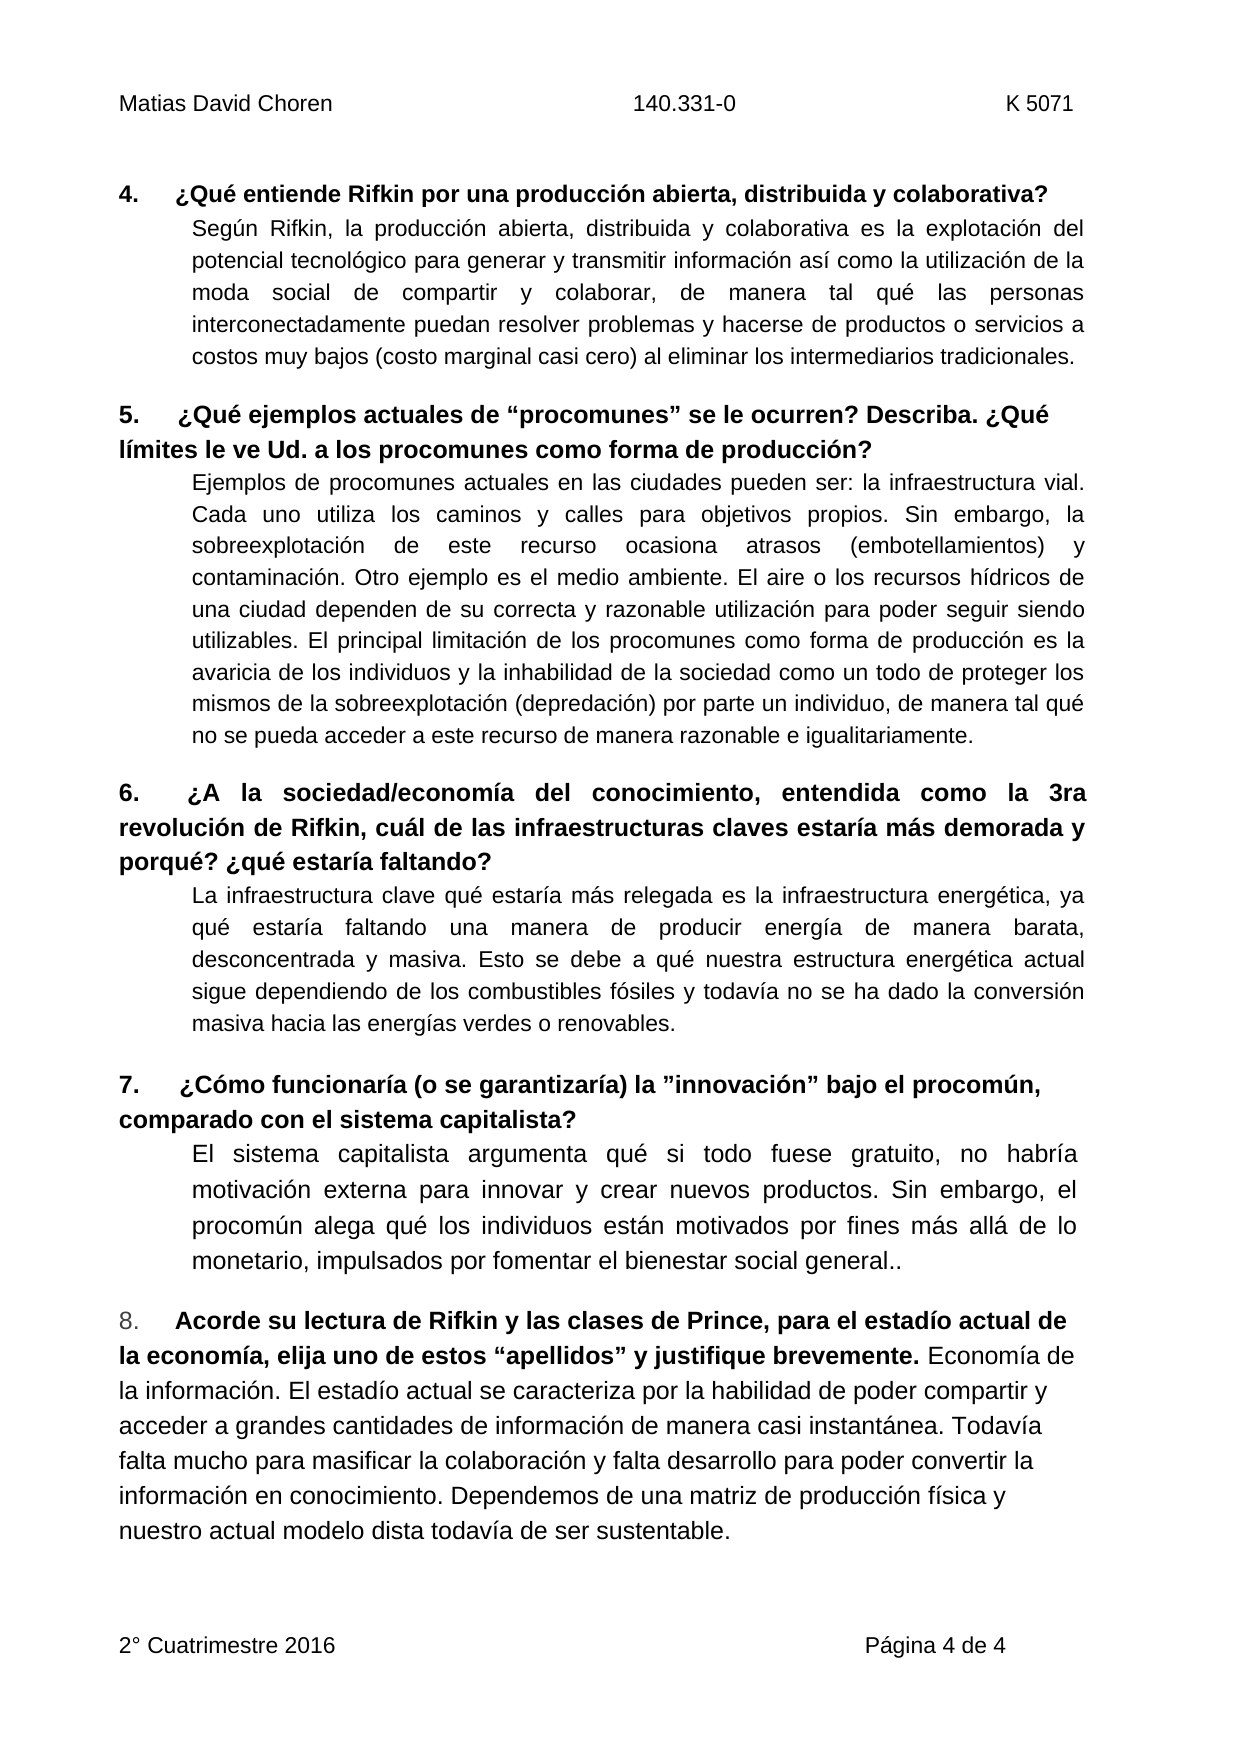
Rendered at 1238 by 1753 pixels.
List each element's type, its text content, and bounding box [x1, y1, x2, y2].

text El sistema capitalista argumenta qué si todo fuese gratuito, no habría motivación externa para innovar y crear nuevos productos. Sin embargo, el procomún alega qué los individuos están motivados por fines más allá de lo monetario, impulsados por fomentar el bienestar social general.. [192, 1139, 1079, 1275]
table_header K 5071 [864, 85, 1087, 116]
text 2° Cuatrimestre 2016 Página 4 de 4 [119, 1632, 1087, 1658]
table_header Matias David Choren [119, 85, 476, 116]
text Según Rifkin, la producción abierta, distribuida y colaborativa es la explotación del potencial tecnológico para generar y transmitir información así como la utilización de la moda social de compartir y colaborar, de manera tal qué las personas interconectadamente puedan resolver problemas y hacerse de productos o servicios a costos muy bajos (costo marginal casi cero) al eliminar los intermediarios tradicionales. [192, 215, 1085, 369]
text Ejemplos de procomunes actuales en las ciudades pueden ser: la infraestructura vial. Cada uno utiliza los caminos y calles para objetivos propios. Sin embargo, la sobreexplotación de este recurso ocasiona atrasos (embotellamientos) y contaminación. Otro ejemplo es el medio ambiente. El aire o los recursos hídricos de una ciudad dependen de su correcta y razonable utilización para poder seguir siendo utilizables. El principal limitación de los procomunes como forma de producción es la avaricia de los individuos y la inhabilidad de la sociedad como un todo de proteger los mismos de la sobreexplotación (depredación) por parte un individuo, de manera tal qué no se pueda acceder a este recurso de manera razonable e igualitariamente. [192, 469, 1085, 748]
list ¿A la sociedad/economía del conocimiento, entendida como la 3ra revolución de Rifkin, cuál de las infraestructuras claves estaría más demorada y porqué? ¿qué estaría faltando? [119, 778, 1087, 876]
table_header 140.331-0 [476, 85, 864, 116]
list ¿Qué entiende Rifkin por una producción abierta, distribuida y colaborativa? [119, 179, 1087, 207]
list Acorde su lectura de Rifkin y las clases de Prince, para el estadío actual de la economía, elija uno de estos “apellidos” y justifique brevemente. Economía de la información. El estadío actual se caracteriza por la habilidad de poder compartir y acceder a grandes cantidades de información de manera casi instantánea. Todavía falta mucho para masificar la colaboración y falta desarrollo para poder convertir la información en conocimiento. Dependemos de una matriz de producción física y nuestro actual modelo dista todavía de ser sustentable. [119, 1306, 1087, 1545]
list ¿Qué ejemplos actuales de “procomunes” se le ocurren? Describa. ¿Qué límites le ve Ud. a los procomunes como forma de producción? [119, 400, 1087, 463]
list ¿Cómo funcionaría (o se garantizaría) la ”innovación” bajo el procomún, comparado con el sistema capitalista? [119, 1070, 1087, 1133]
text La infraestructura clave qué estaría más relegada es la infraestructura energética, ya qué estaría faltando una manera de producir energía de manera barata, desconcentrada y masiva. Esto se debe a qué nuestra estructura energética actual sigue dependiendo de los combustibles fósiles y todavía no se ha dado la conversión masiva hacia las energías verdes o renovables. [192, 882, 1085, 1037]
